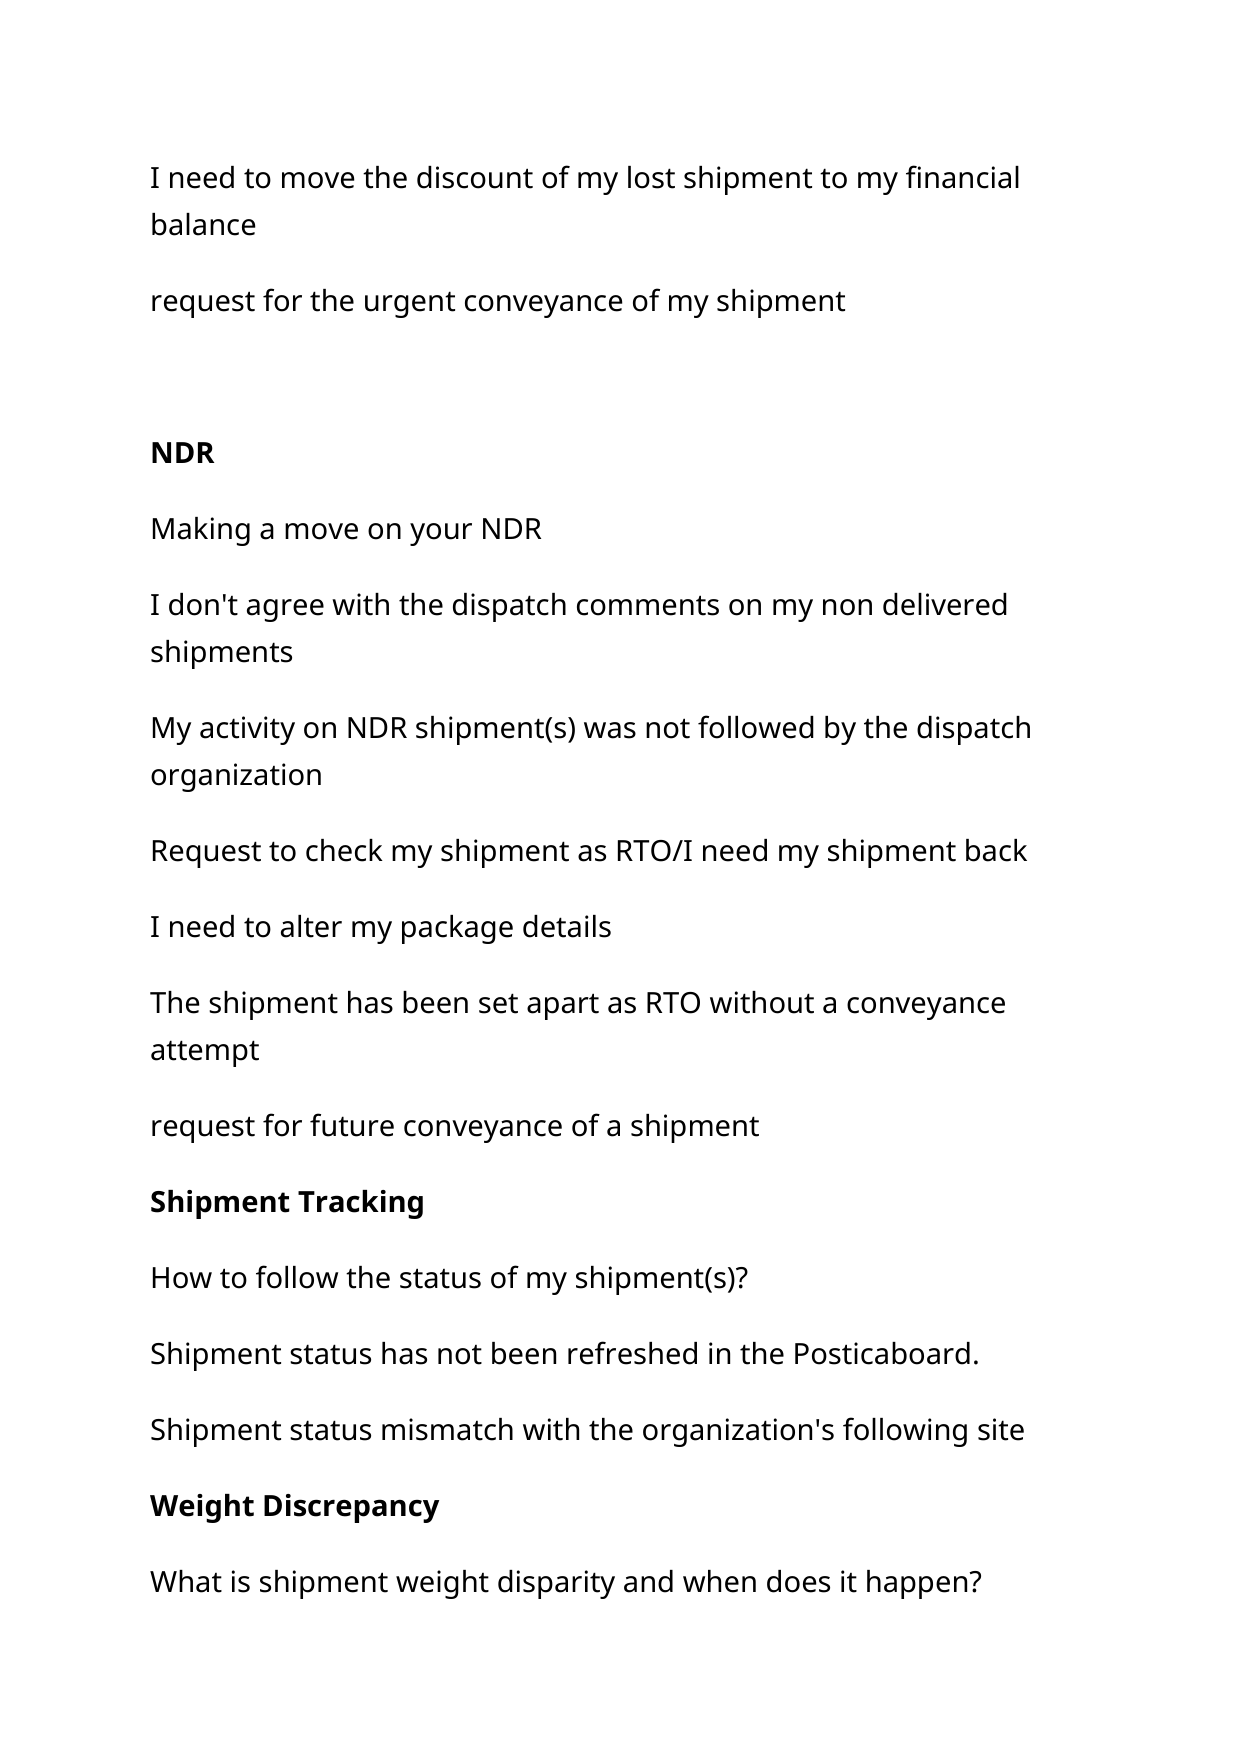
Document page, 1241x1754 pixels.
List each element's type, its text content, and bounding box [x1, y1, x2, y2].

text request for future conveyance of a shipment [150, 1098, 1090, 1145]
text What is shipment weight disparity and when does it happen? [150, 1554, 1090, 1601]
text I need to alter my package details [150, 899, 1090, 946]
text Shipment status mismatch with the organization's following site [150, 1402, 1090, 1449]
text Making a move on your NDR [150, 501, 1090, 548]
text I need to move the discount of my lost shipment to my financial balance [150, 150, 1090, 244]
text How to follow the status of my shipment(s)? [150, 1250, 1090, 1297]
text request for the urgent conveyance of my shipment [150, 273, 1090, 320]
text Shipment Tracking [150, 1174, 1090, 1221]
text Weight Discrepancy [150, 1478, 1090, 1525]
text I don't agree with the dispatch comments on my non delivered shipments [150, 577, 1090, 671]
text Shipment status has not been refreshed in the Posticaboard. [150, 1326, 1090, 1373]
text NDR [150, 425, 1090, 472]
text Request to check my shipment as RTO/I need my shipment back [150, 823, 1090, 870]
text My activity on NDR shipment(s) was not followed by the dispatch organization [150, 700, 1090, 794]
text The shipment has been set apart as RTO without a conveyance attempt [150, 975, 1090, 1069]
